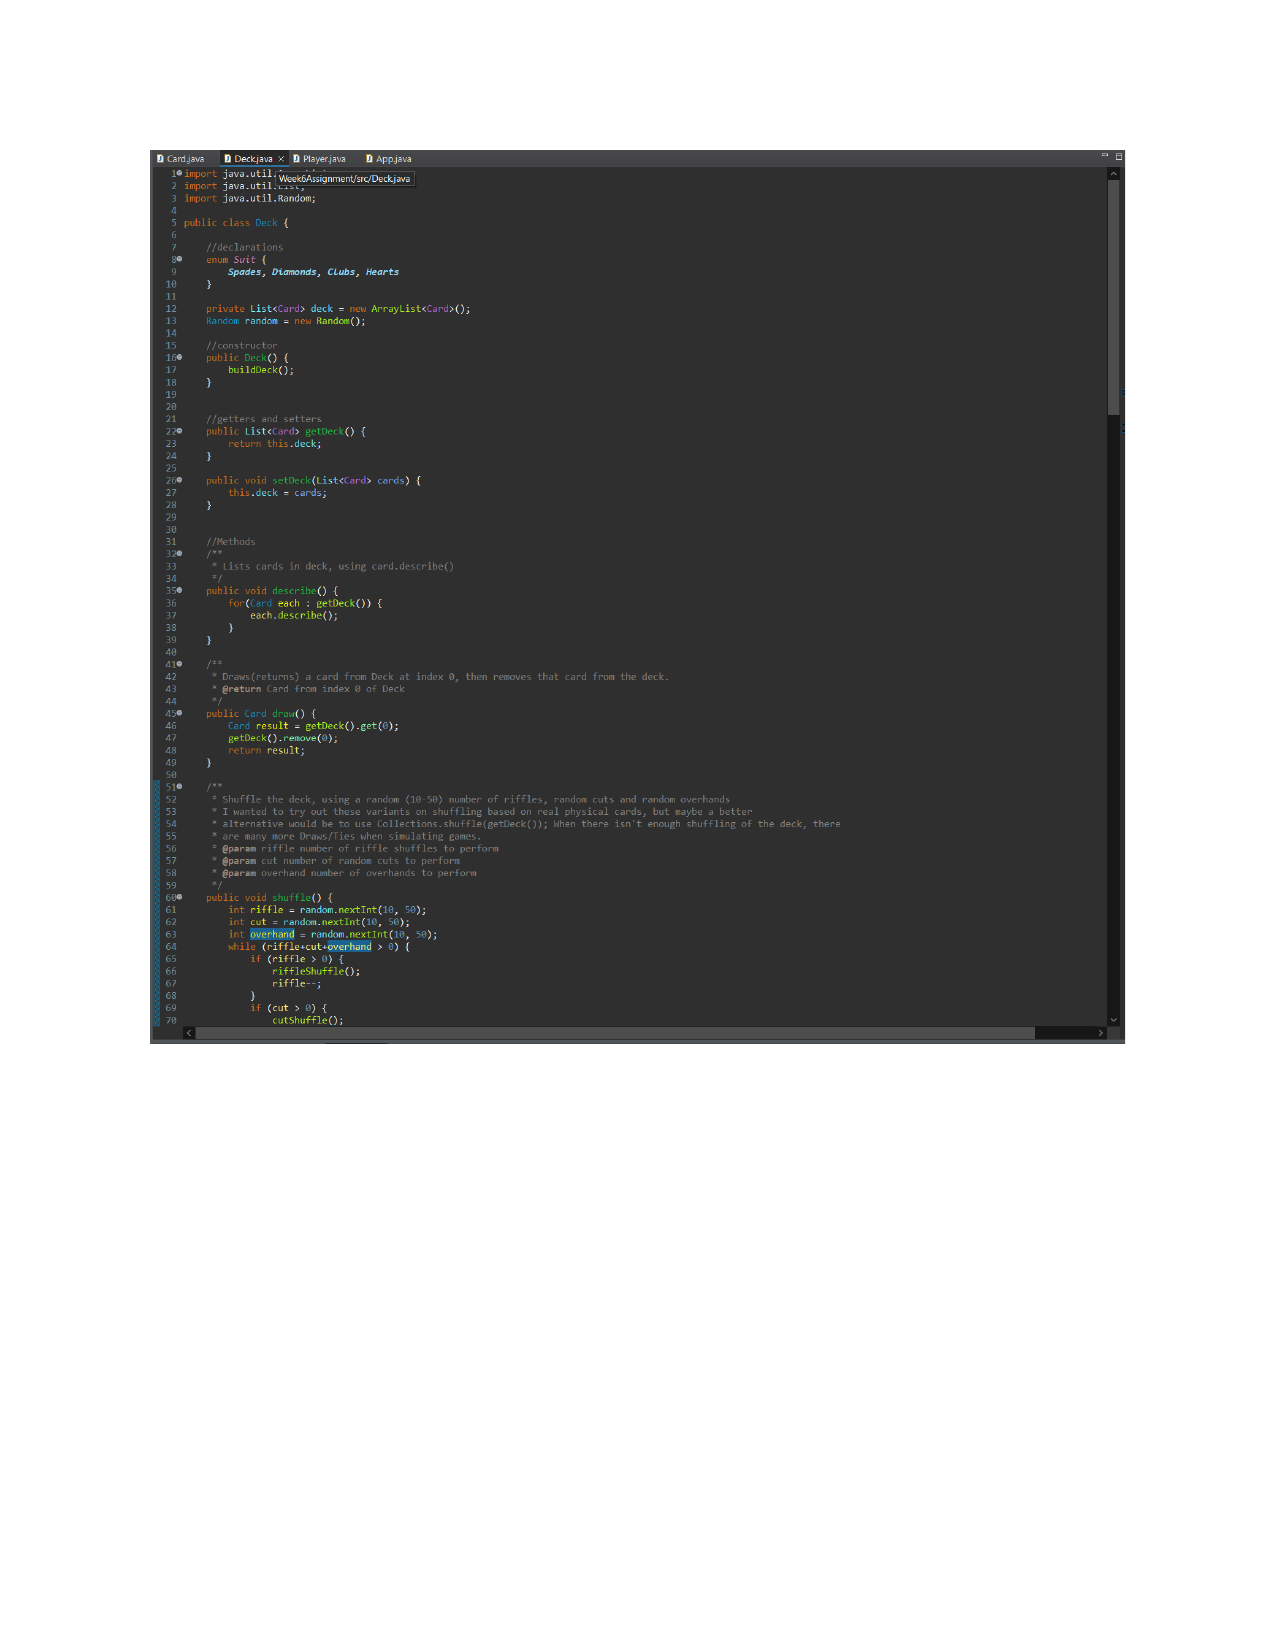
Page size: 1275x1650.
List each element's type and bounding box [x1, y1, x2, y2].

picture [150, 150, 1125, 1044]
